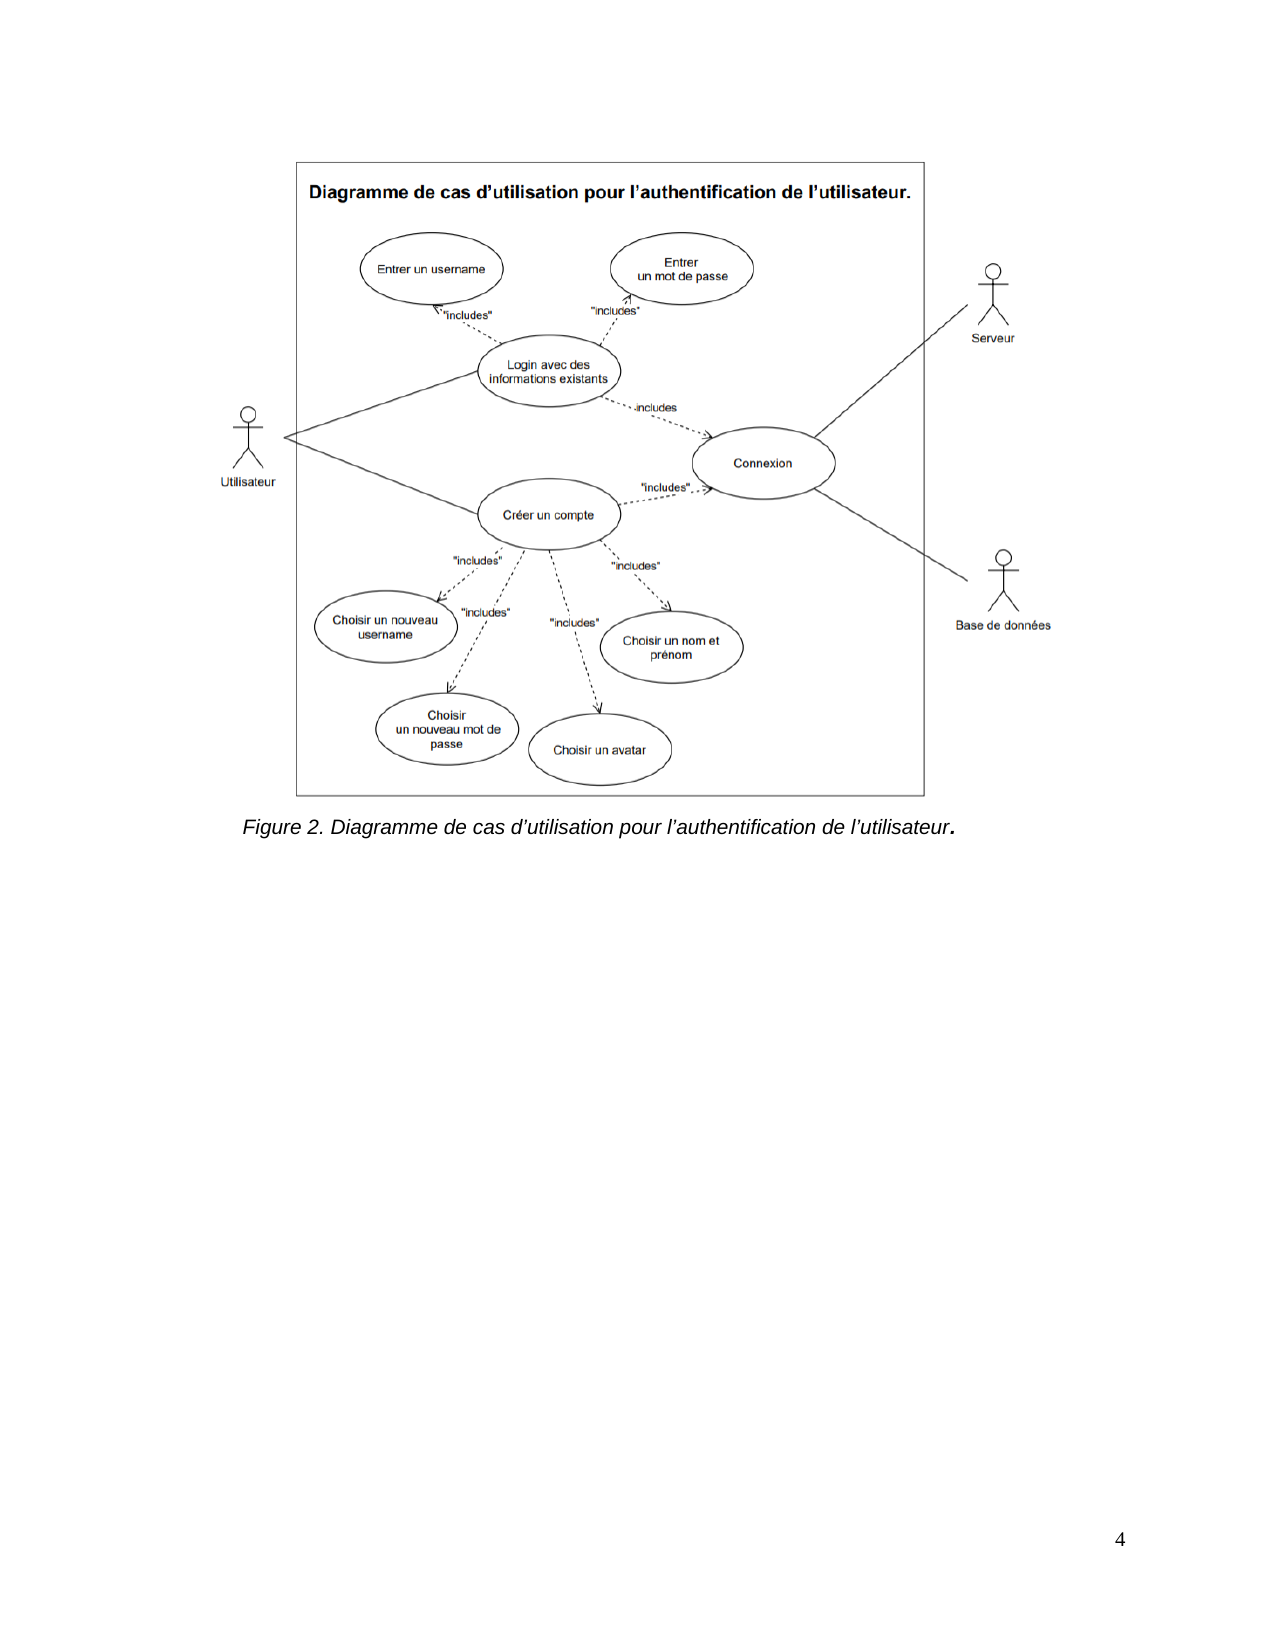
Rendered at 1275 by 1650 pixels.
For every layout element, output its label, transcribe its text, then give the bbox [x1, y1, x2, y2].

picture [216, 150, 1059, 803]
subtitle Figure 2. Diagramme de cas d’utilisation pour l’authentification de l’utilisateur. [75, 815, 1125, 839]
